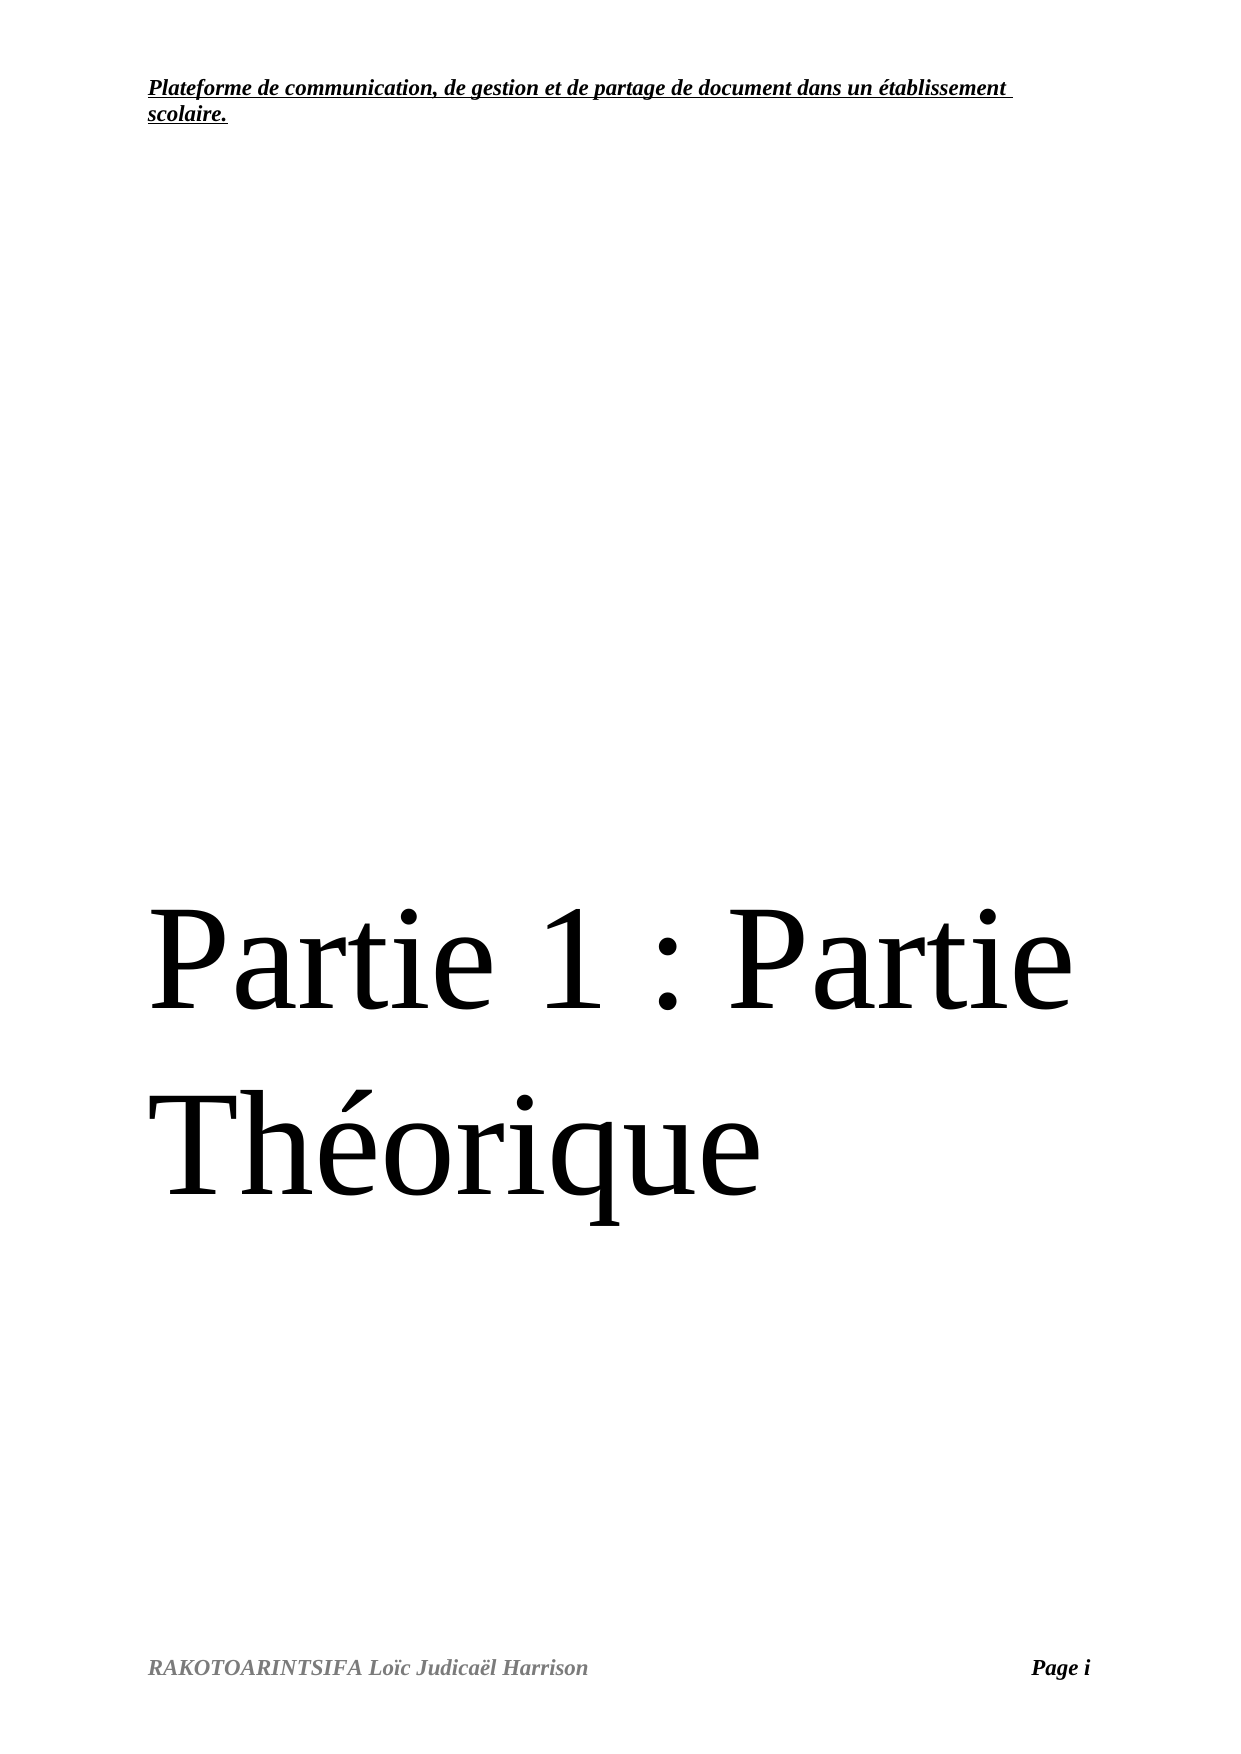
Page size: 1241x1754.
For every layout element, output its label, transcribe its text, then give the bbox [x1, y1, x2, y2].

text Partie 1 : Partie Théorique [148, 868, 1093, 1227]
